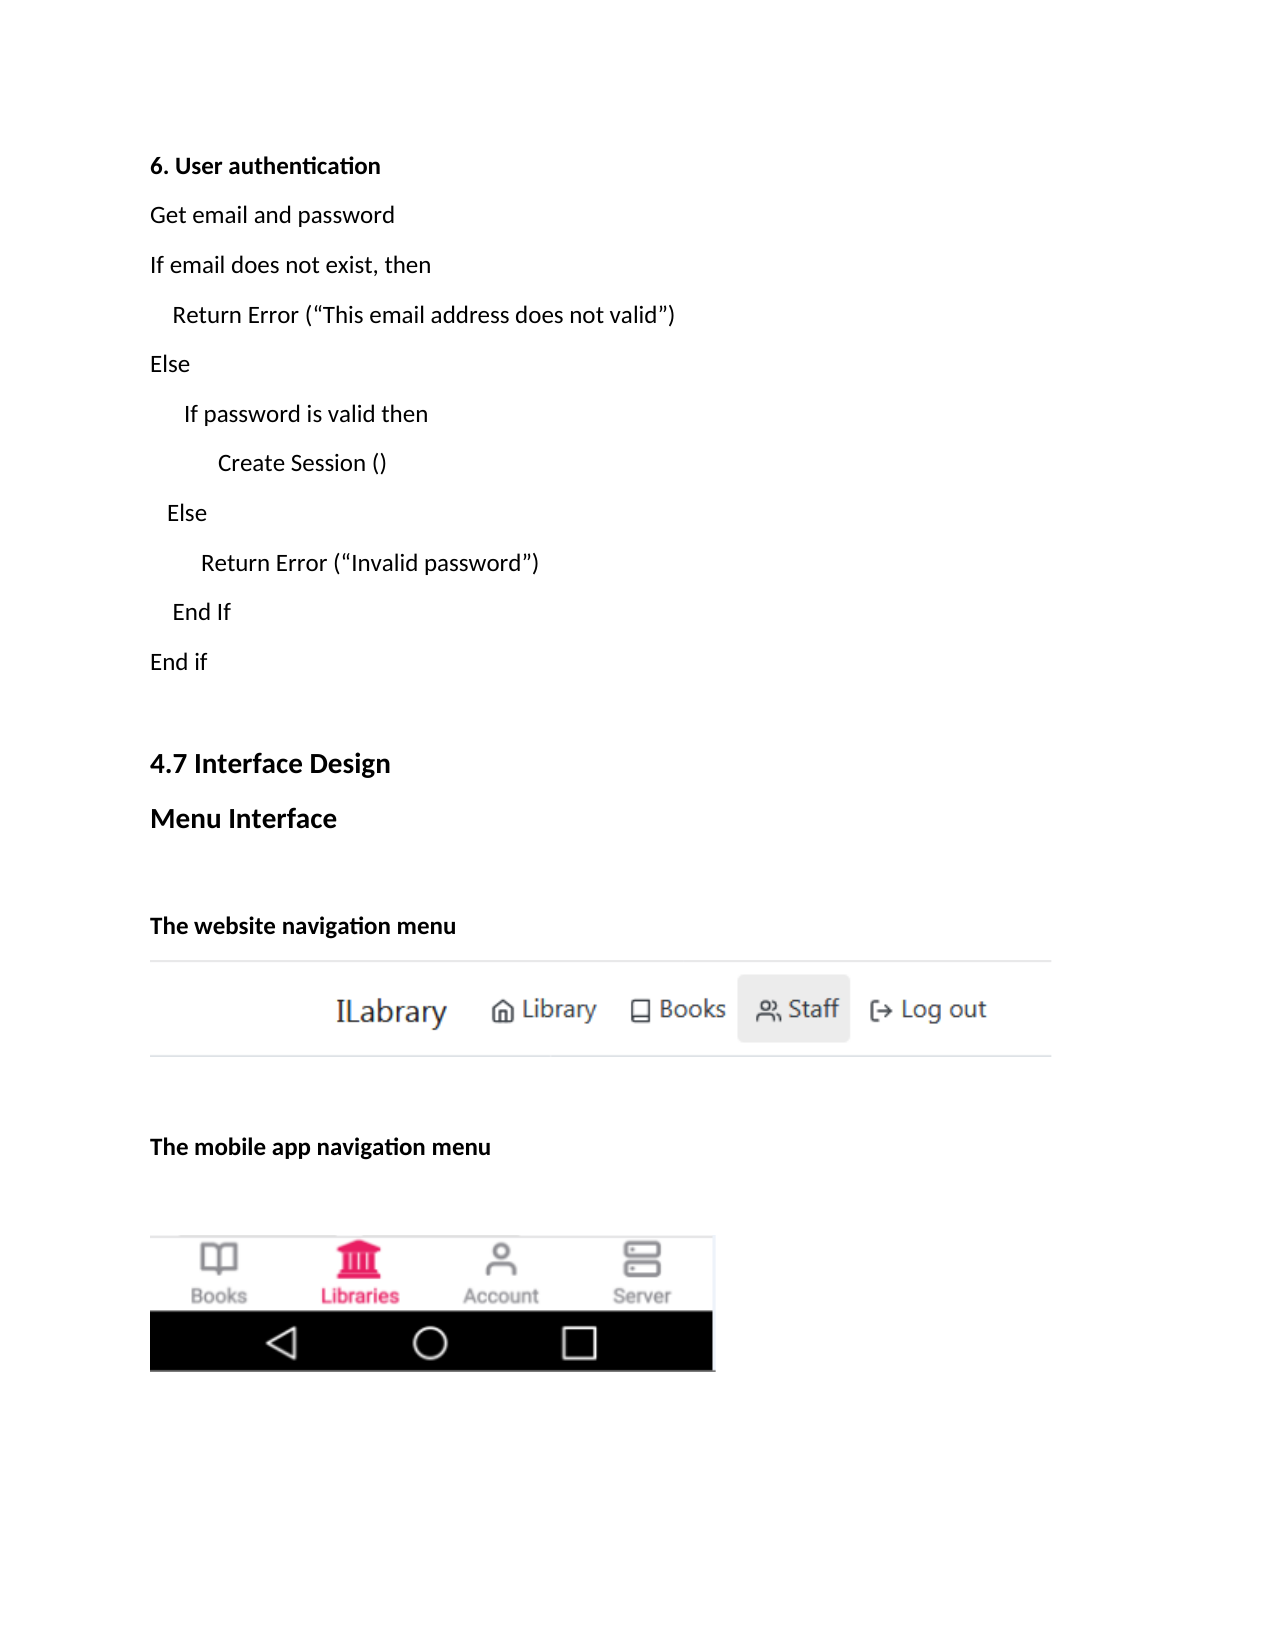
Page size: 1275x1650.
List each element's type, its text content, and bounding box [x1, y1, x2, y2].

text Create Session () [150, 447, 1125, 478]
text 6. User authentication [150, 150, 1125, 181]
text Else [150, 497, 1125, 528]
picture [150, 1235, 716, 1372]
text Return Error (“This email address does not valid”) [150, 299, 1125, 329]
text The mobile app navigation menu [150, 1131, 1125, 1161]
text End if [150, 646, 1125, 676]
text If email does not exist, then [150, 249, 1125, 280]
text End If [150, 596, 1125, 627]
text If password is valid then [150, 398, 1125, 428]
text Get email and password [150, 199, 1125, 230]
text Else [150, 348, 1125, 379]
text 4.7 Interface Design [150, 745, 1125, 781]
text Return Error (“Invalid password”) [150, 547, 1125, 577]
text The website navigation menu [150, 910, 1125, 941]
picture [150, 960, 1052, 1057]
text Menu Interface [150, 800, 1125, 836]
